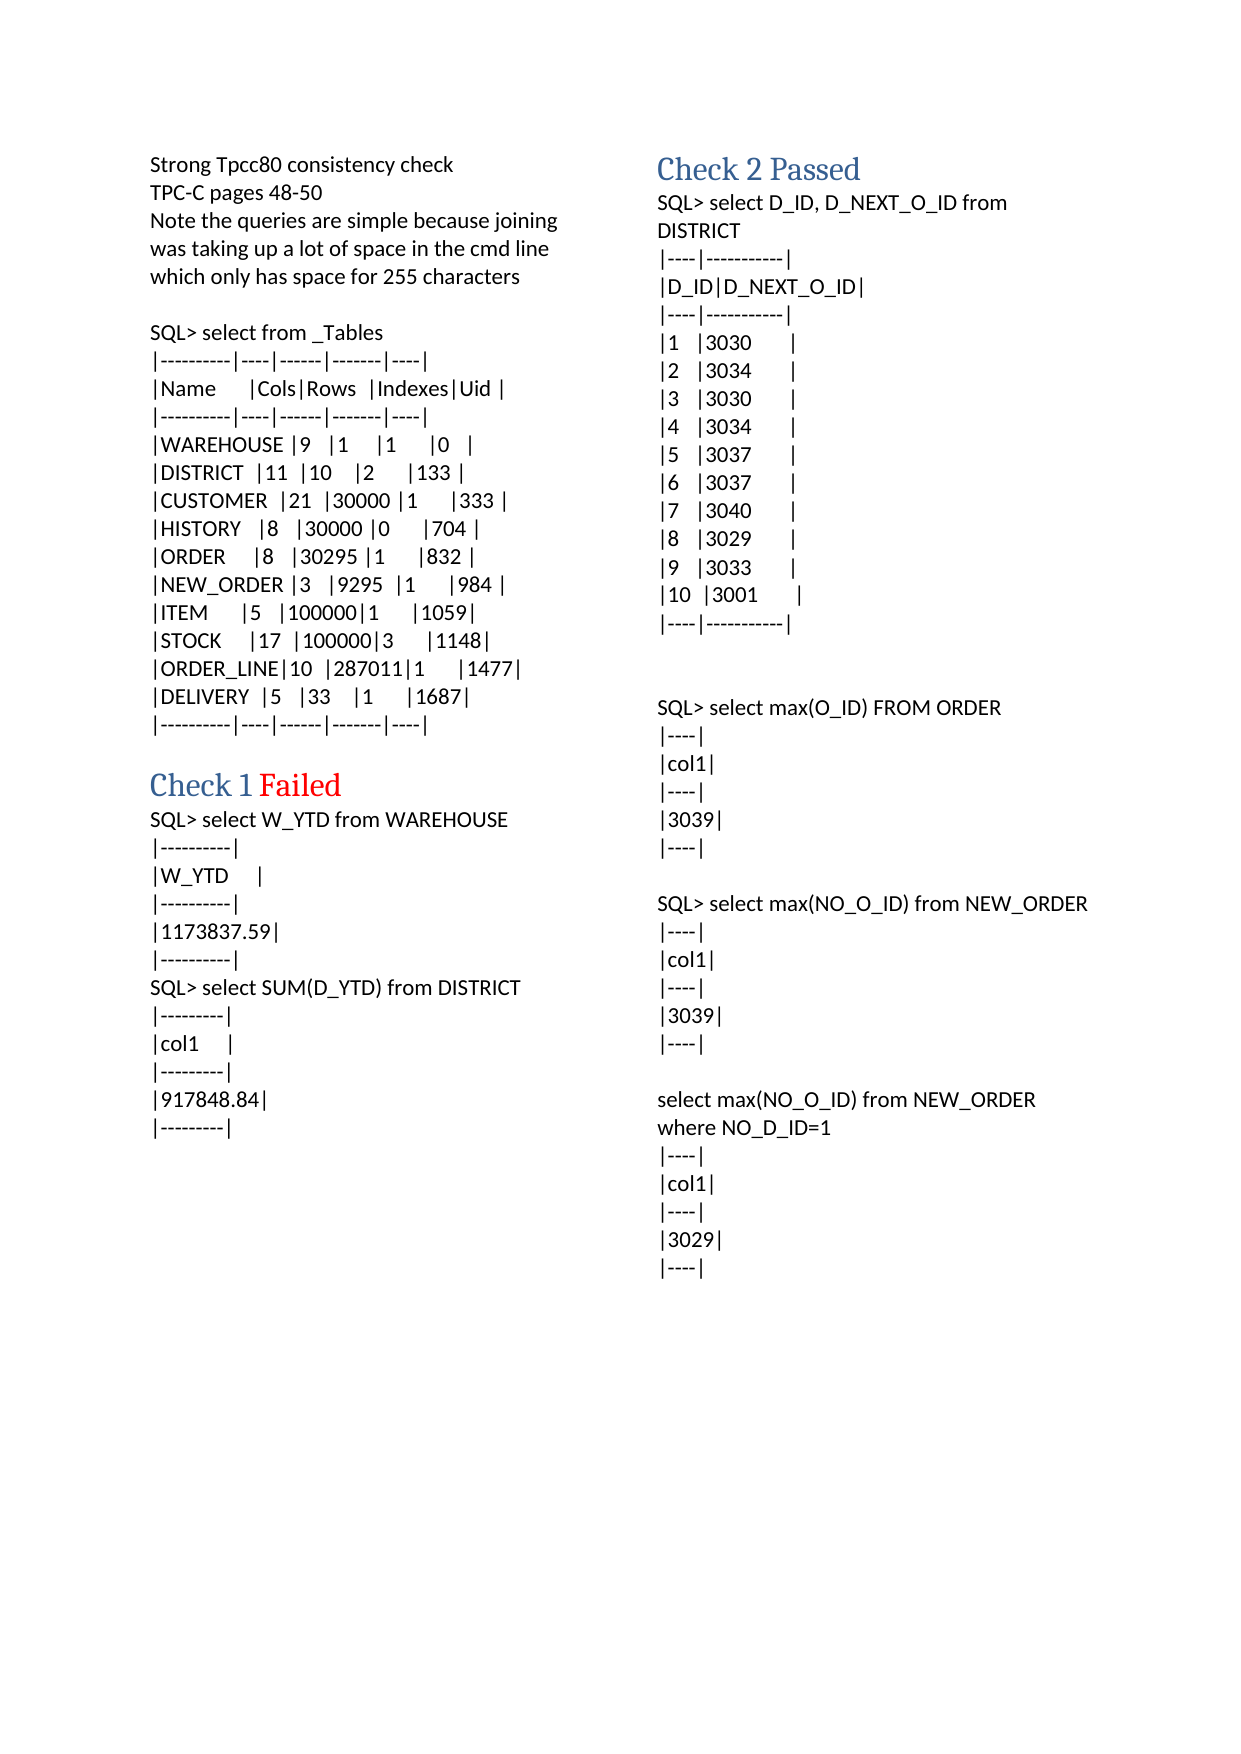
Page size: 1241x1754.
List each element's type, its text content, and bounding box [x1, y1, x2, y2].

text |ORDER |8 |30295 |1 |832 | [150, 542, 583, 570]
text select max(NO_O_ID) from NEW_ORDER where NO_D_ID=1 [657, 1085, 1090, 1141]
text |ITEM |5 |100000|1 |1059| [150, 598, 583, 626]
text |DELIVERY |5 |33 |1 |1687| [150, 682, 583, 710]
text |3039| [657, 1001, 1090, 1029]
text |4 |3034 | [657, 412, 1090, 441]
text |----| [657, 1197, 1090, 1225]
text SQL> select from _Tables [150, 318, 583, 346]
text |----| [657, 721, 1090, 749]
text |3 |3030 | [657, 384, 1090, 412]
text |----| [657, 833, 1090, 861]
text |W_YTD | [150, 861, 583, 889]
text |----------|----|------|-------|----| [150, 710, 583, 738]
text |5 |3037 | [657, 441, 1090, 468]
text |----|-----------| [657, 300, 1090, 328]
text |9 |3033 | [657, 553, 1090, 581]
text |10 |3001 | [657, 581, 1090, 609]
text Strong Tpcc80 consistency check [150, 150, 583, 178]
text |STOCK |17 |100000|3 |1148| [150, 626, 583, 654]
text |----|-----------| [657, 244, 1090, 272]
text |col1| [657, 945, 1090, 973]
text |8 |3029 | [657, 524, 1090, 553]
text |---------| [150, 1057, 583, 1085]
text |6 |3037 | [657, 468, 1090, 497]
text |col1| [657, 1169, 1090, 1197]
text |----|-----------| [657, 609, 1090, 637]
text TPC-C pages 48-50 [150, 178, 583, 206]
text |----| [657, 777, 1090, 805]
text |1 |3030 | [657, 328, 1090, 356]
text |---------| [150, 1113, 583, 1141]
text |HISTORY |8 |30000 |0 |704 | [150, 514, 583, 542]
text |----| [657, 1141, 1090, 1169]
text |NEW_ORDER |3 |9295 |1 |984 | [150, 570, 583, 598]
text |D_ID|D_NEXT_O_ID| [657, 272, 1090, 300]
text |---------| [150, 1001, 583, 1029]
text |----| [657, 973, 1090, 1001]
text |2 |3034 | [657, 356, 1090, 384]
text |1173837.59| [150, 917, 583, 945]
text |DISTRICT |11 |10 |2 |133 | [150, 458, 583, 486]
text |col1 | [150, 1029, 583, 1057]
subtitle Check 1 Failed [150, 766, 583, 805]
text |917848.84| [150, 1085, 583, 1113]
text SQL> select W_YTD from WAREHOUSE [150, 805, 583, 833]
text |----| [657, 1029, 1090, 1057]
text |3029| [657, 1225, 1090, 1253]
text |----------| [150, 889, 583, 917]
text SQL> select D_ID, D_NEXT_O_ID from DISTRICT [657, 188, 1090, 244]
text |col1| [657, 749, 1090, 777]
text |----| [657, 1253, 1090, 1281]
text |----------|----|------|-------|----| [150, 346, 583, 374]
text Note the queries are simple because joining was taking up a lot of space in the cmd line which only has space for 255 characters [150, 206, 583, 290]
text |----------| [150, 833, 583, 861]
text |7 |3040 | [657, 497, 1090, 524]
text |CUSTOMER |21 |30000 |1 |333 | [150, 486, 583, 514]
text SQL> select max(NO_O_ID) from NEW_ORDER [657, 889, 1090, 917]
text |3039| [657, 805, 1090, 833]
text |WAREHOUSE |9 |1 |1 |0 | [150, 430, 583, 458]
text SQL> select max(O_ID) FROM ORDER [657, 693, 1090, 721]
subtitle Check 2 Passed [657, 150, 1090, 188]
text |----------| [150, 945, 583, 973]
text |----| [657, 917, 1090, 945]
text |Name |Cols|Rows |Indexes|Uid | [150, 374, 583, 402]
text SQL> select SUM(D_YTD) from DISTRICT [150, 973, 583, 1001]
text |ORDER_LINE|10 |287011|1 |1477| [150, 654, 583, 682]
text |----------|----|------|-------|----| [150, 402, 583, 430]
